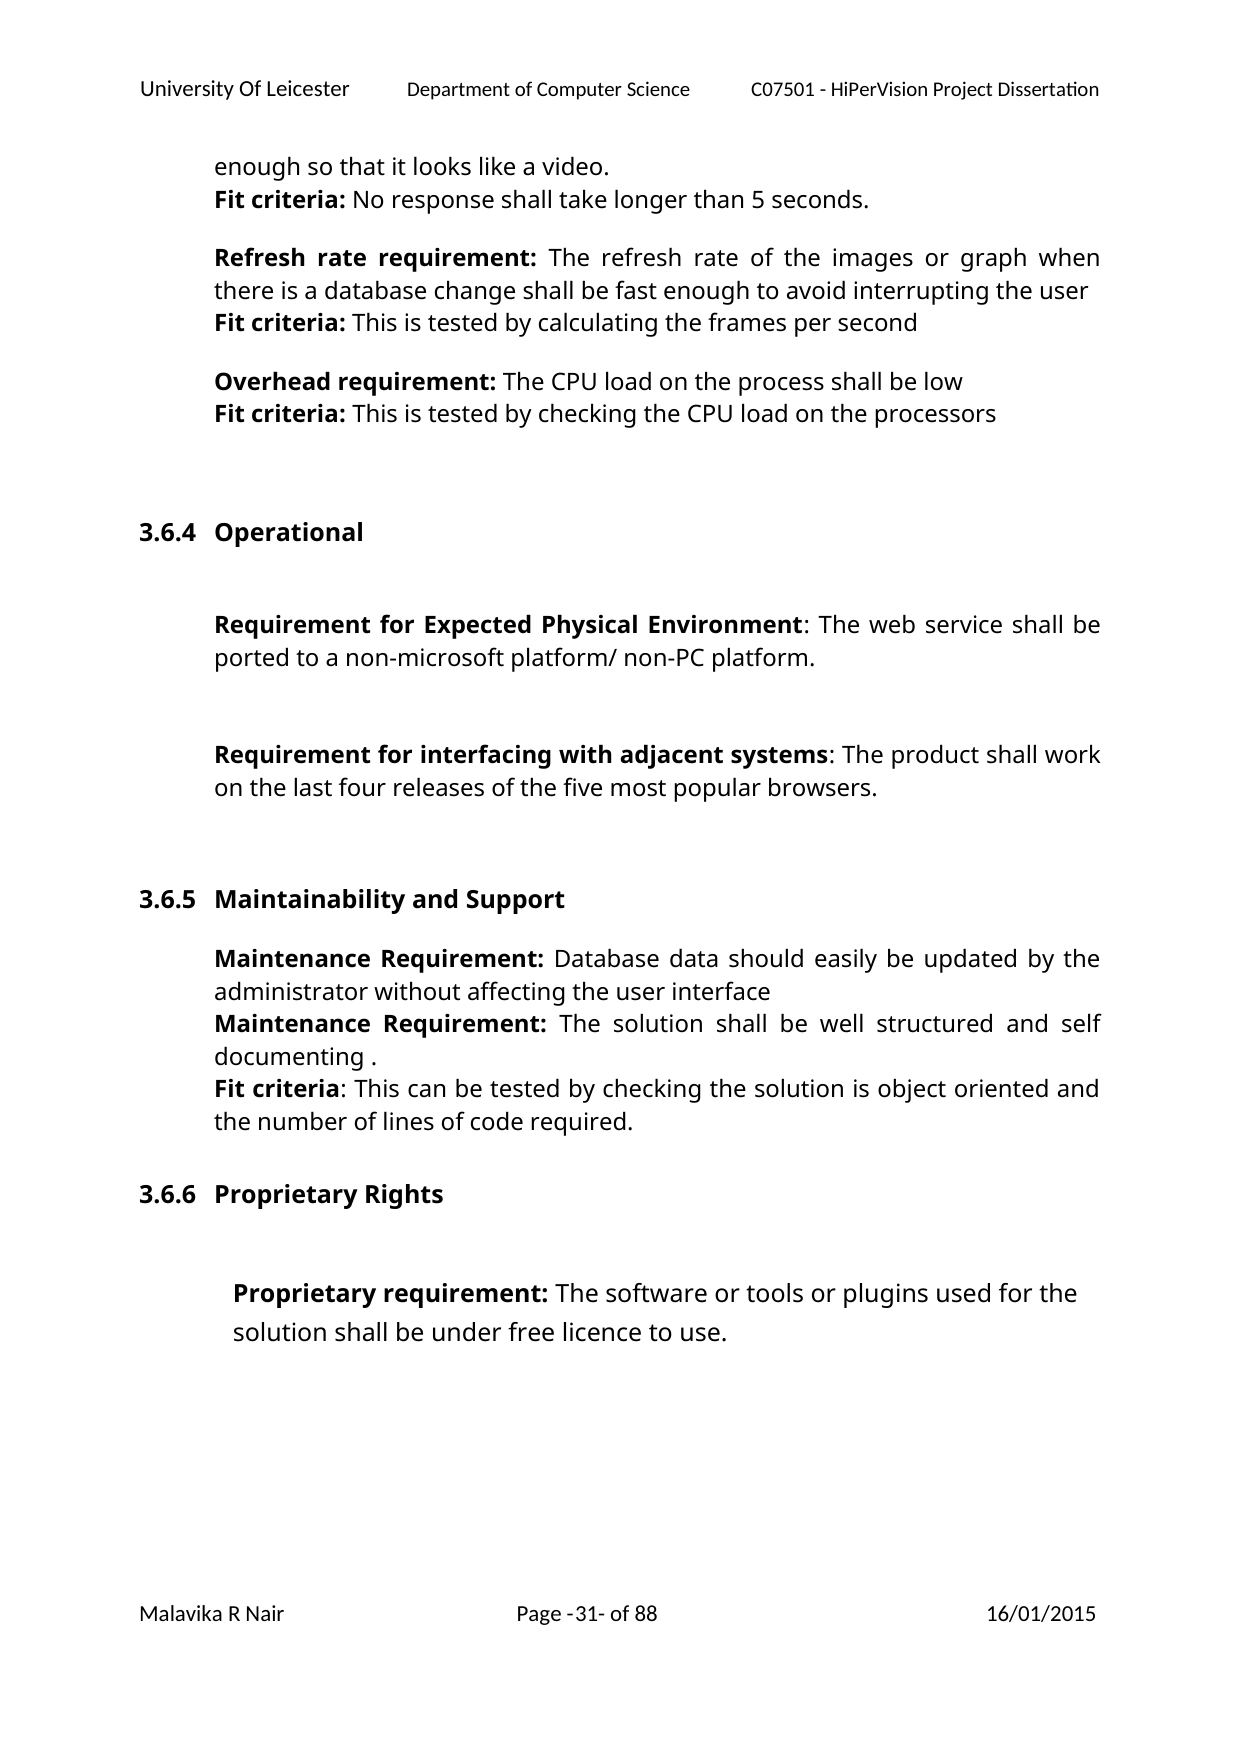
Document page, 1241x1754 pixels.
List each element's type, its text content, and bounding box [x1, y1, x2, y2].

text Fit criteria: This is tested by calculating the frames per second [139, 306, 1101, 339]
text enough so that it looks like a video. [139, 150, 1101, 183]
text Fit criteria: This can be tested by checking the solution is object oriented and the number of lines of code required. [214, 1072, 1101, 1137]
list Proprietary Rights [139, 1176, 1101, 1211]
text Refresh rate requirement: The refresh rate of the images or graph when there is a database change shall be fast enough to avoid interrupting the user [214, 241, 1101, 306]
text Fit criteria: No response shall take longer than 5 seconds. [139, 183, 1101, 215]
text Overhead requirement: The CPU load on the process shall be low [214, 364, 1101, 397]
list Operational [139, 515, 1101, 549]
text Requirement for Expected Physical Environment: The web service shall be ported to a non-microsoft platform/ non-PC platform. [214, 608, 1101, 673]
text Maintenance Requirement: The solution shall be well structured and self documenting . [214, 1007, 1101, 1072]
text Requirement for interfacing with adjacent systems: The product shall work on the last four releases of the five most popular browsers. [214, 738, 1101, 803]
text Fit criteria: This is tested by checking the CPU load on the processors [214, 397, 1101, 429]
list Maintainability and Support [139, 882, 1101, 916]
text Maintenance Requirement: Database data should easily be updated by the administrator without affecting the user interface [214, 942, 1101, 1007]
text Proprietary requirement: The software or tools or plugins used for the solution shall be under free licence to use. [233, 1276, 1101, 1349]
